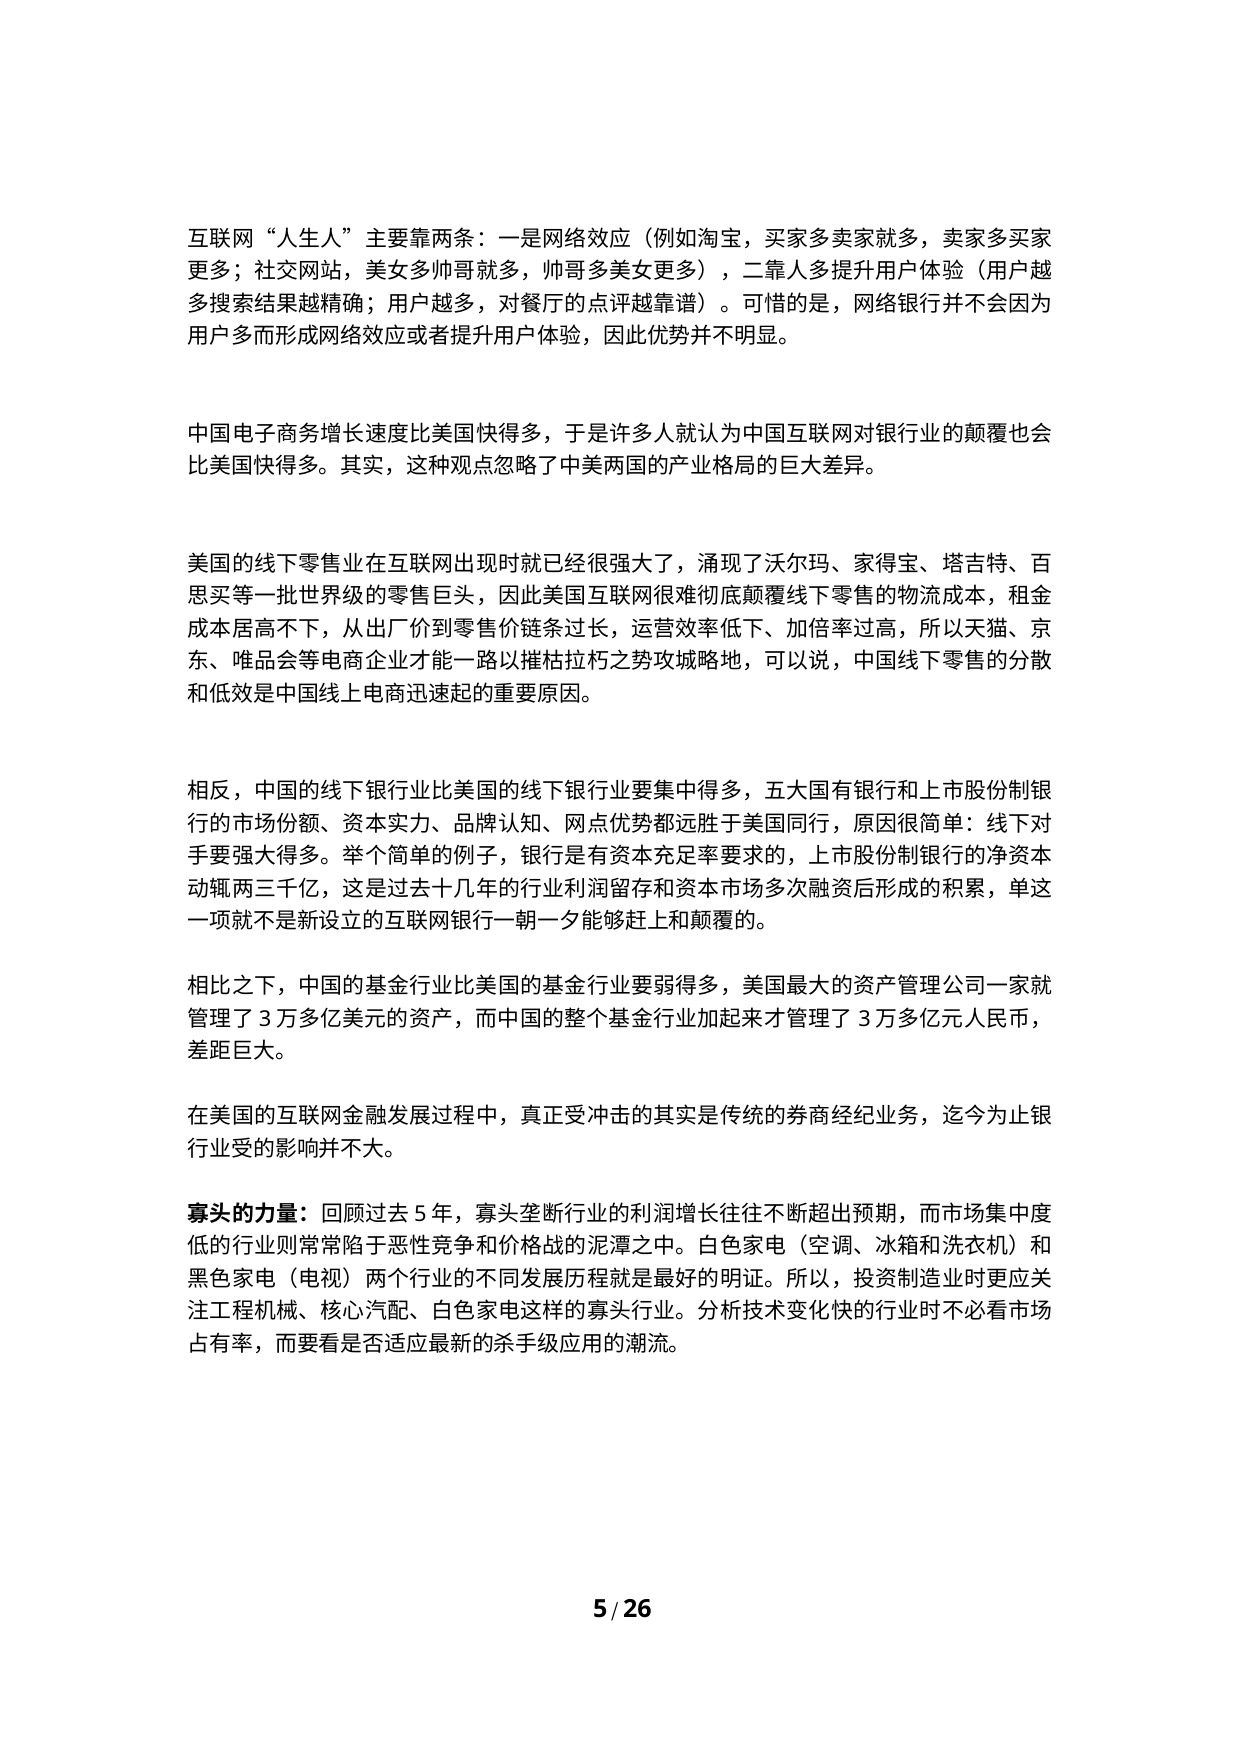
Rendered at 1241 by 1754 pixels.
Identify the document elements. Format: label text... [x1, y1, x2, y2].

text 相比之下，中国的基金行业比美国的基金行业要弱得多，美国最大的资产管理公司一家就管理了3万多亿美元的资产，而中国的整个基金行业加起来才管理了3万多亿元人民币，差距巨大。 [187, 968, 1053, 1066]
text 互联网“人生人”主要靠两条：一是网络效应（例如淘宝，买家多卖家就多，卖家多买家更多；社交网站，美女多帅哥就多，帅哥多美女更多），二靠人多提升用户体验（用户越多搜索结果越精确；用户越多，对餐厅的点评越靠谱）。可惜的是，网络银行并不会因为用户多而形成网络效应或者提升用户体验，因此优势并不明显。 [187, 221, 1053, 351]
text 美国的线下零售业在互联网出现时就已经很强大了，涌现了沃尔玛、家得宝、塔吉特、百思买等一批世界级的零售巨头，因此美国互联网很难彻底颠覆线下零售的物流成本，租金成本居高不下，从出厂价到零售价链条过长，运营效率低下、加倍率过高，所以天猫、京东、唯品会等电商企业才能一路以摧枯拉朽之势攻城略地，可以说，中国线下零售的分散和低效是中国线上电商迅速起的重要原因。 [187, 546, 1053, 708]
text 相反，中国的线下银行业比美国的线下银行业要集中得多，五大国有银行和上市股份制银行的市场份额、资本实力、品牌认知、网点优势都远胜于美国同行，原因很简单：线下对手要强大得多。举个简单的例子，银行是有资本充足率要求的，上市股份制银行的净资本动辄两三千亿，这是过去十几年的行业利润留存和资本市场多次融资后形成的积累，单这一项就不是新设立的互联网银行一朝一夕能够赶上和颠覆的。 [187, 773, 1053, 936]
text 中国电子商务增长速度比美国快得多，于是许多人就认为中国互联网对银行业的颠覆也会比美国快得多。其实，这种观点忽略了中美两国的产业格局的巨大差异。 [187, 416, 1053, 481]
text 在美国的互联网金融发展过程中，真正受冲击的其实是传统的券商经纪业务，迄今为止银行业受的影响并不大。 [187, 1098, 1053, 1163]
text 寡头的力量：回顾过去5年，寡头垄断行业的利润增长往往不断超出预期，而市场集中度低的行业则常常陷于恶性竞争和价格战的泥潭之中。白色家电（空调、冰箱和洗衣机）和黑色家电（电视）两个行业的不同发展历程就是最好的明证。所以，投资制造业时更应关注工程机械、核心汽配、白色家电这样的寡头行业。分析技术变化快的行业时不必看市场占有率，而要看是否适应最新的杀手级应用的潮流。 [187, 1196, 1053, 1358]
